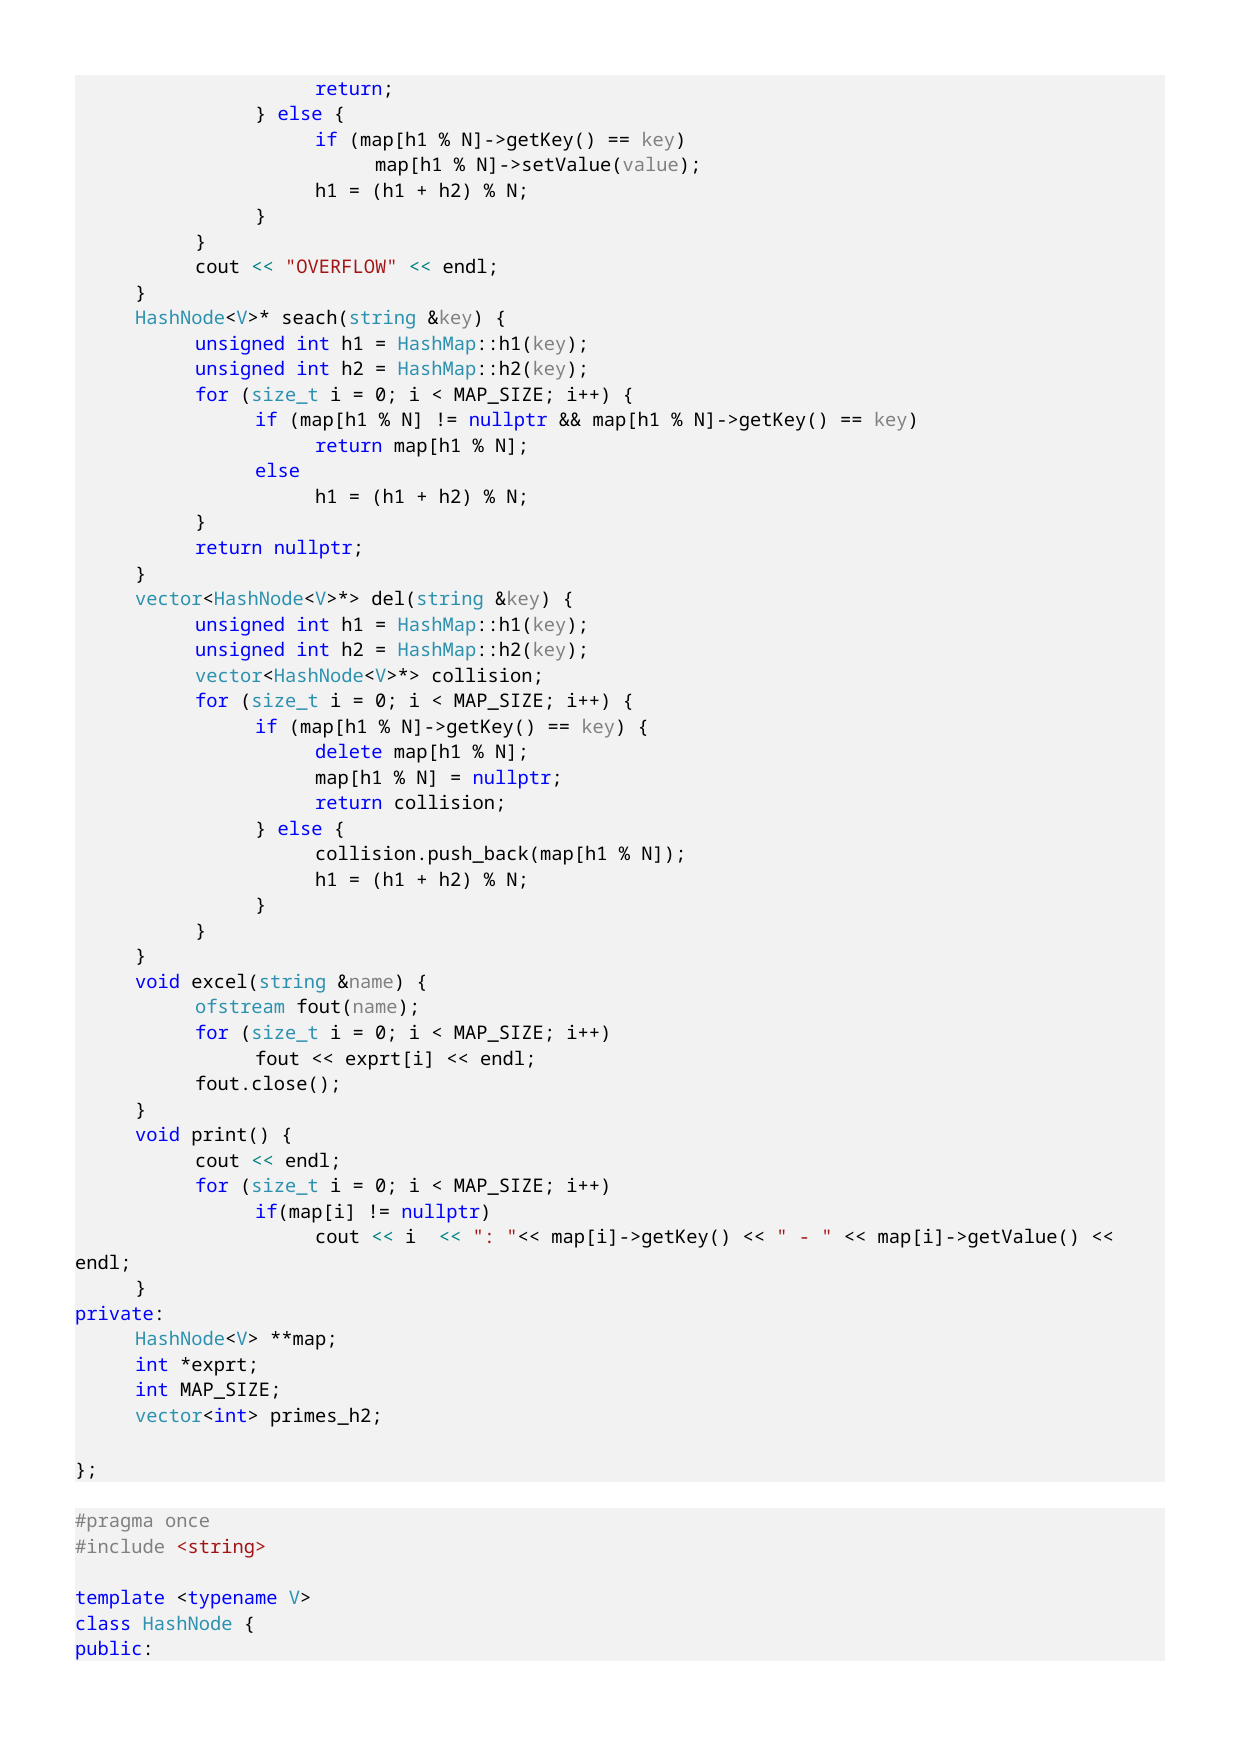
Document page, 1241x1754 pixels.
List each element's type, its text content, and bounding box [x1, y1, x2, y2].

text int MAP_SIZE; [75, 1377, 1165, 1402]
text vector<int> primes_h2; [75, 1402, 1165, 1428]
text void excel(string &name) { [75, 968, 1165, 994]
text h1 = (h1 + h2) % N; [75, 483, 1165, 509]
text } [75, 892, 1165, 917]
text vector<HashNode<V>*> collision; [75, 662, 1165, 687]
text map[h1 % N] = nullptr; [75, 764, 1165, 789]
text #include <string> [75, 1533, 1165, 1559]
text } [75, 279, 1165, 305]
text HashNode<V> **map; [75, 1326, 1165, 1351]
text cout << "OVERFLOW" << endl; [75, 254, 1165, 279]
text } [75, 943, 1165, 968]
text for (size_t i = 0; i < MAP_SIZE; i++) [75, 1019, 1165, 1045]
text void print() { [75, 1121, 1165, 1147]
text return collision; [75, 789, 1165, 815]
text h1 = (h1 + h2) % N; [75, 177, 1165, 203]
text for (size_t i = 0; i < MAP_SIZE; i++) { [75, 381, 1165, 407]
text int *exprt; [75, 1351, 1165, 1377]
text } [75, 917, 1165, 943]
text public: [75, 1635, 1165, 1661]
text HashNode<V>* seach(string &key) { [75, 305, 1165, 330]
text ofstream fout(name); [75, 994, 1165, 1019]
text h1 = (h1 + h2) % N; [75, 866, 1165, 892]
text return map[h1 % N]; [75, 432, 1165, 458]
text return; [75, 75, 1165, 101]
text } else { [75, 101, 1165, 126]
text fout << exprt[i] << endl; [75, 1045, 1165, 1070]
text delete map[h1 % N]; [75, 738, 1165, 764]
text if(map[i] != nullptr) [75, 1198, 1165, 1223]
text unsigned int h1 = HashMap::h1(key); [75, 611, 1165, 636]
text } [75, 560, 1165, 585]
text cout << endl; [75, 1147, 1165, 1172]
text } [75, 203, 1165, 228]
text private: [75, 1300, 1165, 1326]
text unsigned int h2 = HashMap::h2(key); [75, 636, 1165, 662]
text vector<HashNode<V>*> del(string &key) { [75, 585, 1165, 611]
text } [75, 1274, 1165, 1300]
text fout.close(); [75, 1070, 1165, 1096]
text } [75, 1096, 1165, 1121]
text }; [75, 1457, 1165, 1482]
text if (map[h1 % N] != nullptr && map[h1 % N]->getKey() == key) [75, 407, 1165, 432]
text if (map[h1 % N]->getKey() == key) { [75, 713, 1165, 738]
text } else { [75, 815, 1165, 841]
text cout << i << ": "<< map[i]->getKey() << " - " << map[i]->getValue() << endl; [75, 1223, 1165, 1274]
text if (map[h1 % N]->getKey() == key) [75, 126, 1165, 152]
text class HashNode { [75, 1610, 1165, 1635]
text map[h1 % N]->setValue(value); [75, 152, 1165, 177]
text } [75, 509, 1165, 534]
text template <typename V> [75, 1584, 1165, 1610]
text } [75, 228, 1165, 254]
text unsigned int h2 = HashMap::h2(key); [75, 356, 1165, 381]
text else [75, 458, 1165, 483]
text #pragma once [75, 1508, 1165, 1533]
text return nullptr; [75, 534, 1165, 560]
text collision.push_back(map[h1 % N]); [75, 841, 1165, 866]
text unsigned int h1 = HashMap::h1(key); [75, 330, 1165, 356]
text for (size_t i = 0; i < MAP_SIZE; i++) [75, 1172, 1165, 1198]
text for (size_t i = 0; i < MAP_SIZE; i++) { [75, 687, 1165, 713]
